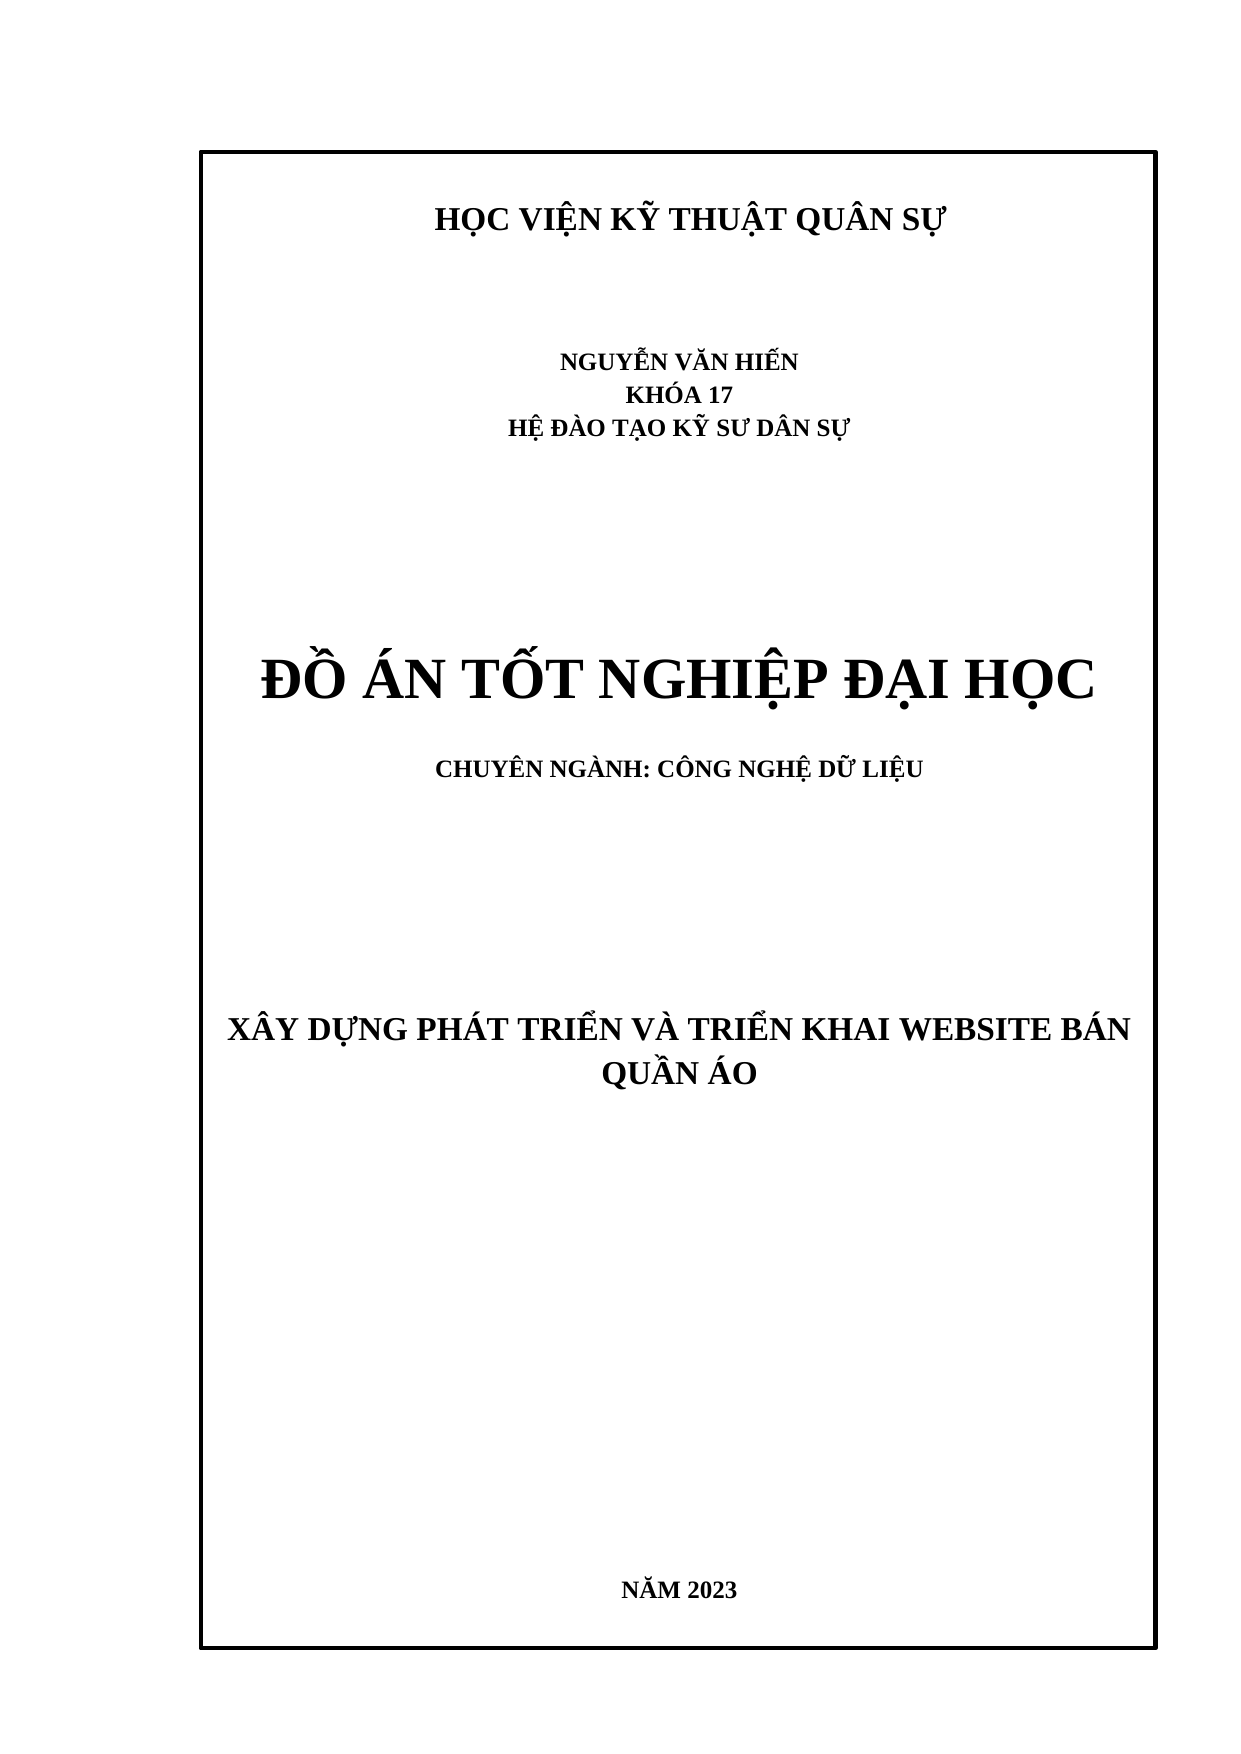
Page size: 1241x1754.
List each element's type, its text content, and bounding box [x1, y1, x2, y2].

text CHUYÊN NGÀNH: CÔNG NGHỆ DỮ LIỆU [207, 754, 1152, 783]
text KHÓA 17 [207, 380, 1152, 409]
text NGUYỄN VĂN HIẾN [207, 347, 1152, 376]
text NĂM 2023 [207, 1575, 1152, 1604]
text ĐỒ ÁN TỐT NGHIỆP ĐẠI HỌC [207, 644, 1152, 711]
text HỌC VIỆN KỸ THUẬT QUÂN SỰ [207, 199, 1152, 237]
text HỆ ĐÀO TẠO KỸ SƯ DÂN SỰ [207, 413, 1152, 442]
text XÂY DỰNG PHÁT TRIỂN VÀ TRIỂN KHAI WEBSITE BÁN QUẦN ÁO [207, 1009, 1152, 1091]
